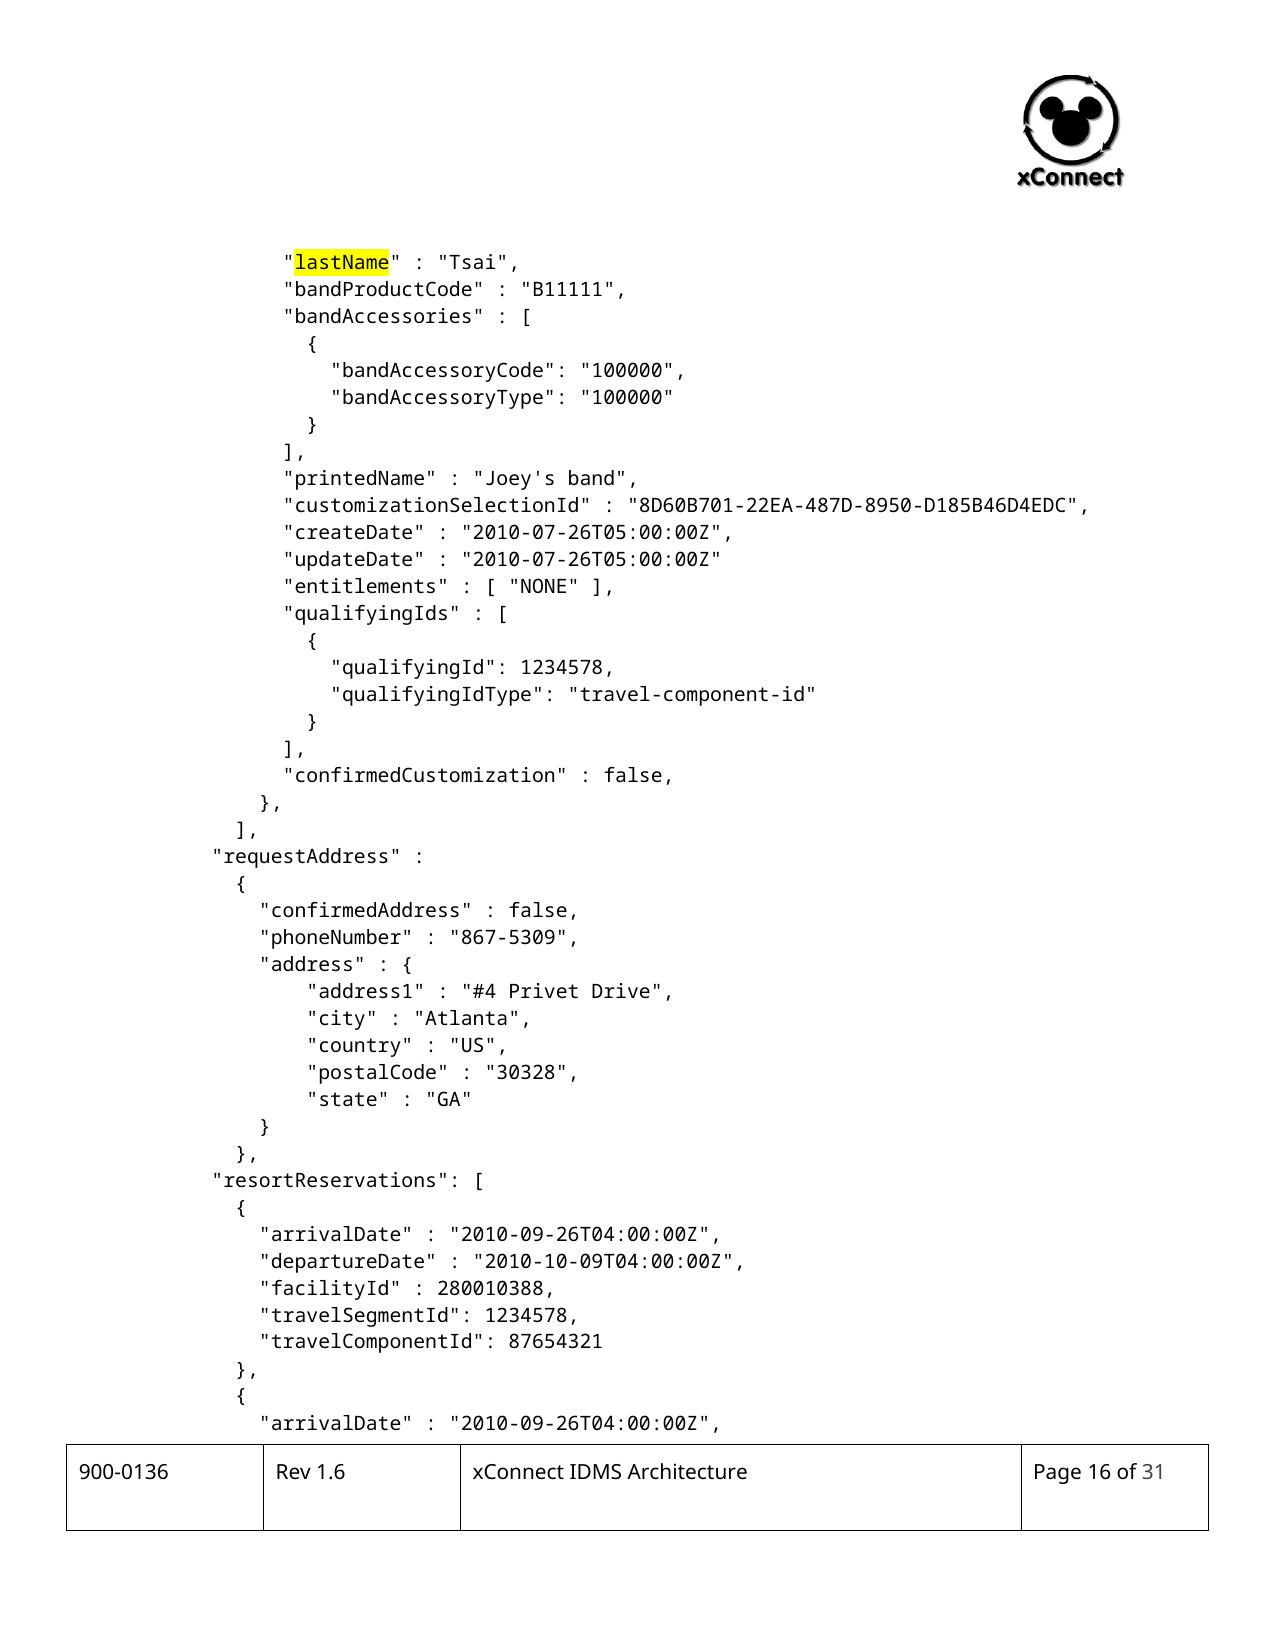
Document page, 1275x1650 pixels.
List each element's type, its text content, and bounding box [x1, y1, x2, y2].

text "confirmedAddress" : false, [187, 896, 1125, 923]
text "address" : { [187, 950, 1125, 977]
text ], [187, 437, 1125, 464]
text "updateDate" : "2010-07-26T05:00:00Z" [187, 545, 1125, 572]
text "bandProductCode" : "B11111", [187, 276, 1125, 303]
text }, [187, 788, 1125, 815]
text "bandAccessories" : [ [187, 303, 1125, 329]
text "bandAccessoryCode": "100000", [187, 357, 1125, 383]
text "travelSegmentId": 1234578, [187, 1301, 1125, 1328]
text }, [187, 1139, 1125, 1166]
text "qualifyingId": 1234578, [187, 653, 1125, 680]
text "createDate" : "2010-07-26T05:00:00Z", [187, 518, 1125, 545]
text "lastName" : "Tsai", [389, 249, 1125, 276]
text "phoneNumber" : "867-5309", [187, 923, 1125, 950]
text "postalCode" : "30328", [187, 1058, 1125, 1085]
text "printedName" : "Joey's band", [187, 464, 1125, 491]
text { [187, 329, 1125, 357]
text "city" : "Atlanta", [187, 1004, 1125, 1031]
text ], [187, 734, 1125, 761]
text "requestAddress" : [187, 842, 1125, 869]
picture [1017, 75, 1125, 188]
text "address1" : "#4 Privet Drive", [187, 977, 1125, 1004]
text { [187, 1193, 1125, 1220]
text "travelComponentId": 87654321 [187, 1328, 1125, 1355]
text "arrivalDate" : "2010-09-26T04:00:00Z", [187, 1220, 1125, 1247]
text "departureDate" : "2010-10-09T04:00:00Z", [187, 1247, 1125, 1274]
text } [187, 707, 1125, 734]
text { [187, 869, 1125, 896]
text "arrivalDate" : "2010-09-26T04:00:00Z", [187, 1409, 1125, 1436]
text "country" : "US", [187, 1031, 1125, 1058]
text "customizationSelectionId" : "8D60B701-22EA-487D-8950-D185B46D4EDC", [187, 491, 1125, 518]
text "qualifyingIds" : [ [187, 599, 1125, 626]
text "bandAccessoryType": "100000" [187, 383, 1125, 411]
text { [187, 1382, 1125, 1409]
text } [187, 1112, 1125, 1139]
text "state" : "GA" [187, 1085, 1125, 1112]
text "confirmedCustomization" : false, [187, 761, 1125, 788]
text { [187, 626, 1125, 653]
text "entitlements" : [ "NONE" ], [187, 572, 1125, 599]
text "facilityId" : 280010388, [187, 1274, 1125, 1301]
text }, [187, 1355, 1125, 1382]
text ], [187, 815, 1125, 842]
text } [187, 411, 1125, 437]
text "resortReservations": [ [187, 1166, 1125, 1193]
text "qualifyingIdType": "travel-component-id" [187, 680, 1125, 707]
text "lastName" : "Tsai", [187, 249, 294, 276]
